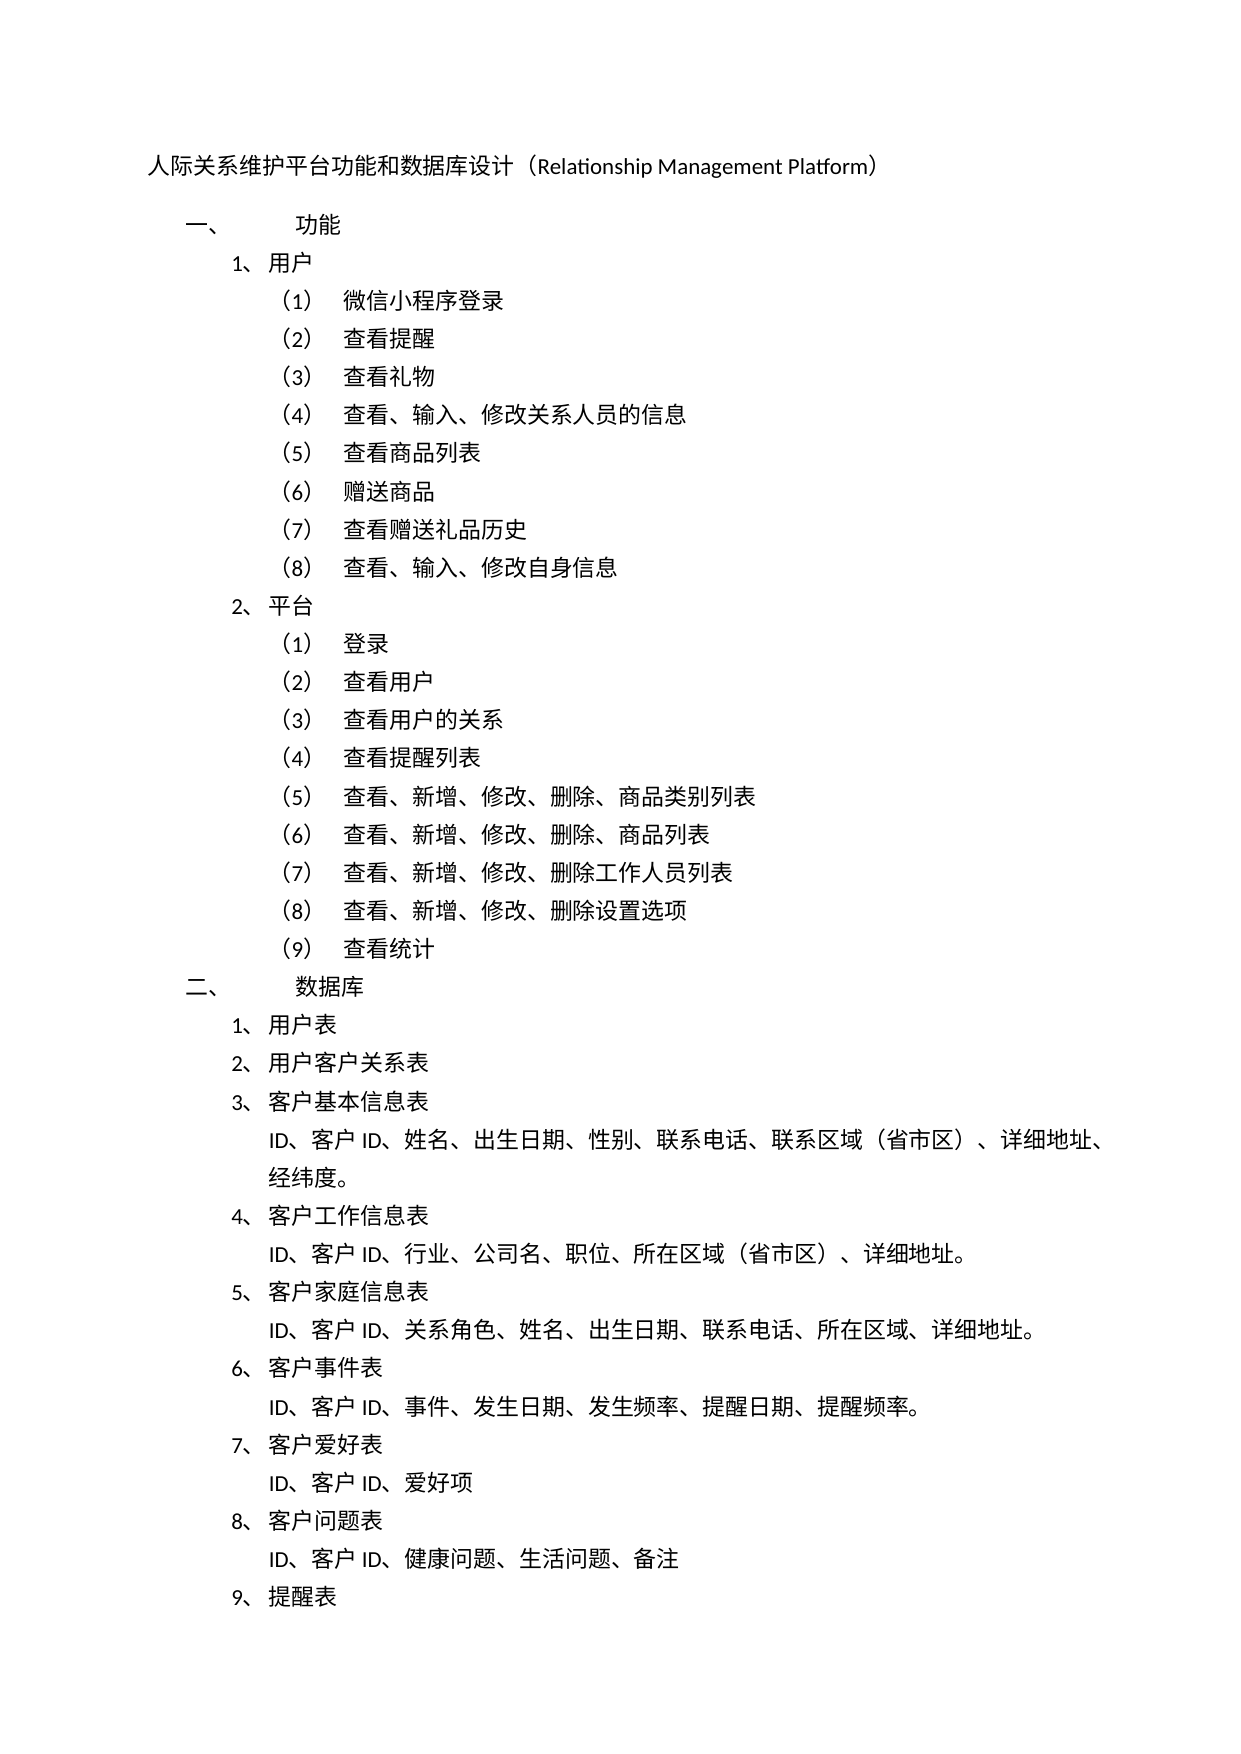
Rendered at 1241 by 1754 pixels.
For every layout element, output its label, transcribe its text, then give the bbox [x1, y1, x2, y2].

list 查看、新增、修改、删除设置选项 [268, 893, 1093, 926]
list 查看提醒列表 [268, 740, 1093, 773]
list 微信小程序登录 [268, 283, 1093, 316]
list 查看提醒 [268, 321, 1093, 354]
list ID、客户ID、健康问题、生活问题、备注 [268, 1541, 1093, 1574]
list 赠送商品 [268, 473, 1093, 507]
list 查看、新增、修改、删除工作人员列表 [268, 855, 1093, 888]
list 客户工作信息表 [231, 1198, 1093, 1231]
list ID、客户ID、姓名、出生日期、性别、联系电话、联系区域（省市区）、详细地址、经纬度。 [268, 1122, 1093, 1193]
list 查看、新增、修改、删除、商品类别列表 [268, 778, 1093, 812]
list 查看统计 [268, 931, 1093, 964]
list 平台 [231, 588, 1093, 621]
list 查看、新增、修改、删除、商品列表 [268, 817, 1093, 850]
list 功能 [185, 207, 1093, 240]
list 数据库 [185, 969, 1093, 1002]
list 查看用户 [268, 664, 1093, 697]
list 用户客户关系表 [231, 1045, 1093, 1078]
text 人际关系维护平台功能和数据库设计（Relationship Management Platform） [148, 148, 1093, 181]
list 客户问题表 [231, 1503, 1093, 1536]
list 客户基本信息表 [231, 1083, 1093, 1117]
list 查看、输入、修改关系人员的信息 [268, 397, 1093, 430]
list 登录 [268, 626, 1093, 659]
list 客户家庭信息表 [231, 1274, 1093, 1307]
list ID、客户ID、关系角色、姓名、出生日期、联系电话、所在区域、详细地址。 [268, 1312, 1093, 1345]
list 用户表 [231, 1007, 1093, 1040]
list 用户 [231, 245, 1093, 278]
list 查看赠送礼品历史 [268, 512, 1093, 545]
list ID、客户ID、事件、发生日期、发生频率、提醒日期、提醒频率。 [268, 1388, 1093, 1422]
list ID、客户ID、爱好项 [268, 1465, 1093, 1498]
list 查看用户的关系 [268, 702, 1093, 735]
list 提醒表 [231, 1579, 1093, 1612]
list 查看商品列表 [268, 435, 1093, 468]
list 客户爱好表 [231, 1427, 1093, 1460]
list 客户事件表 [231, 1350, 1093, 1383]
list 查看、输入、修改自身信息 [268, 550, 1093, 583]
list ID、客户ID、行业、公司名、职位、所在区域（省市区）、详细地址。 [268, 1236, 1093, 1269]
list 查看礼物 [268, 359, 1093, 392]
